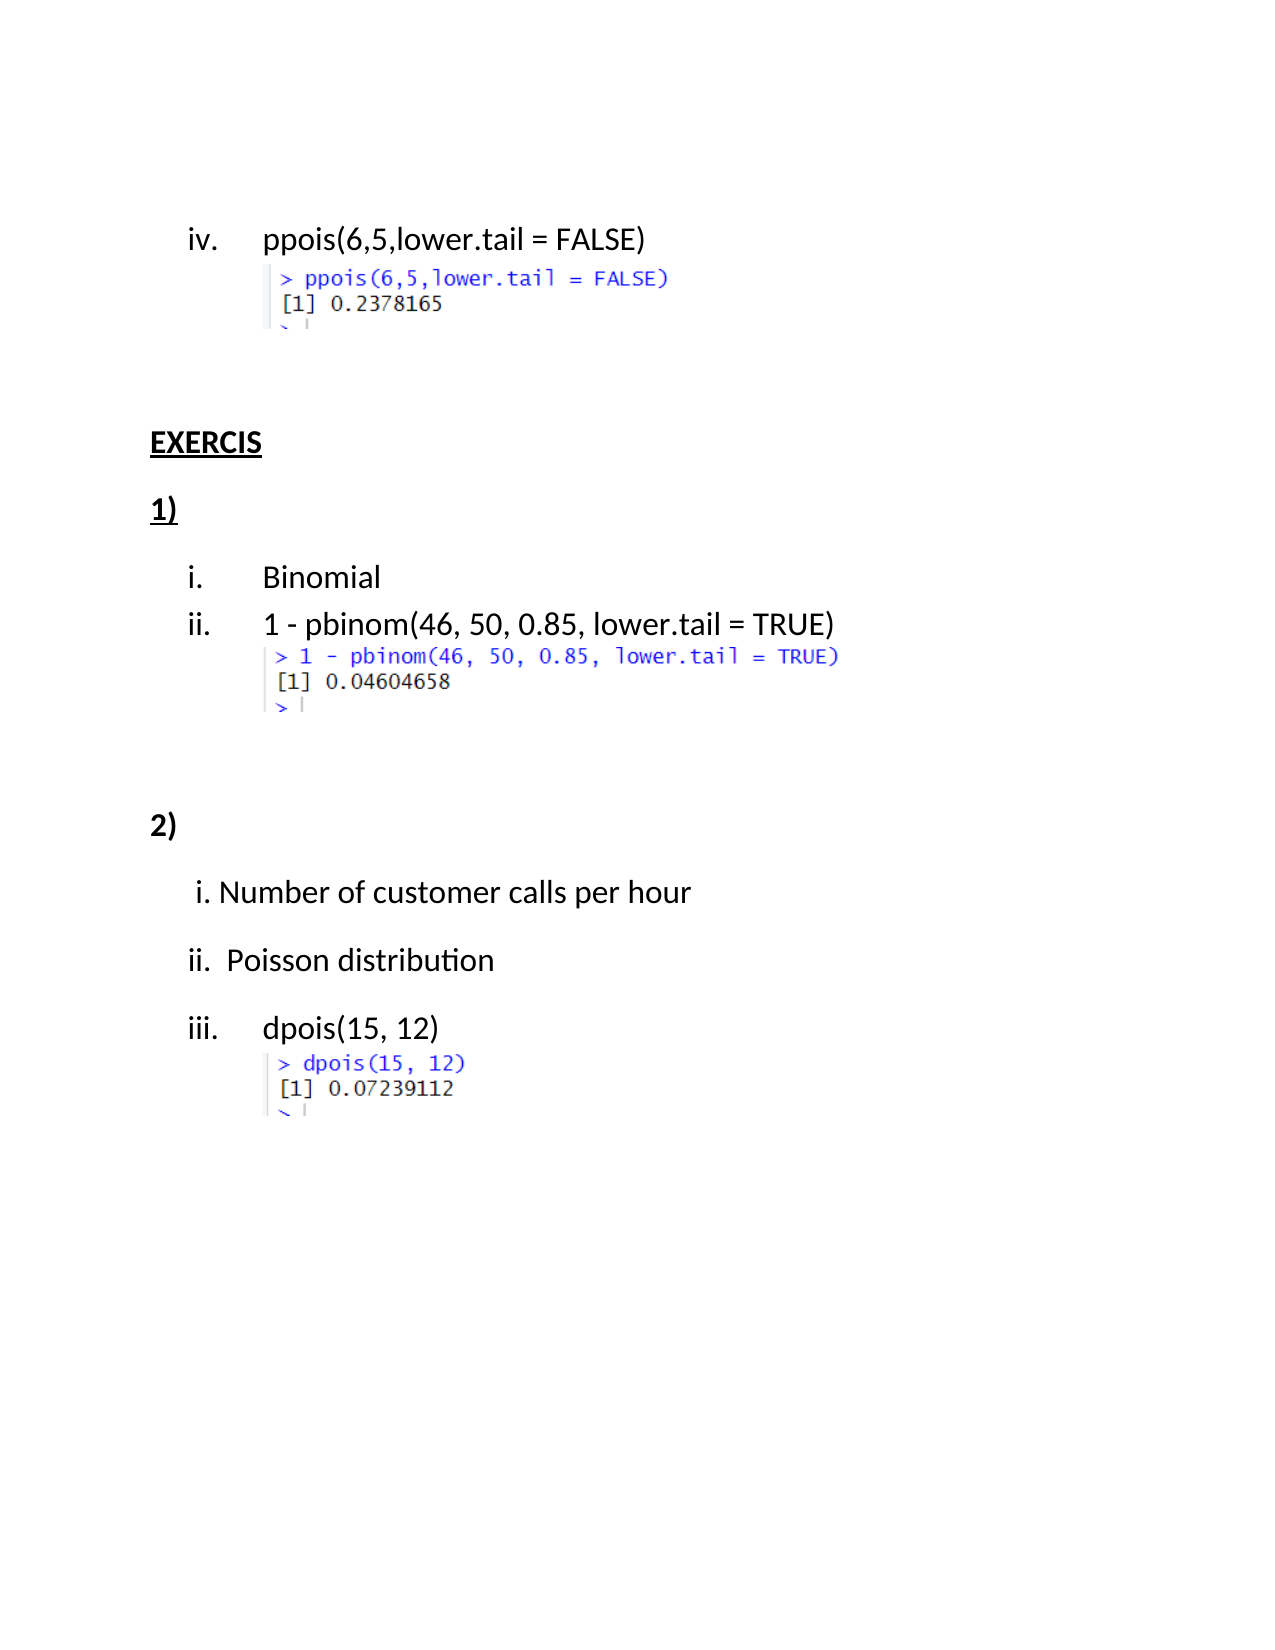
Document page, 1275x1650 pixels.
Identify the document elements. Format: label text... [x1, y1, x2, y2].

list dpois(15, 12) [187, 1007, 1125, 1047]
list Binomial [187, 556, 1125, 597]
text 1) [150, 488, 1125, 529]
text i. Number of customer calls per hour [150, 872, 1125, 912]
list ppois(6,5,lower.tail = FALSE) [187, 218, 1125, 258]
picture [262, 647, 974, 712]
picture [262, 1053, 506, 1116]
text 2) [150, 804, 1125, 845]
text EXERCIS [150, 421, 1125, 461]
picture [262, 264, 734, 329]
text ii. Poisson distribution [150, 939, 1125, 980]
